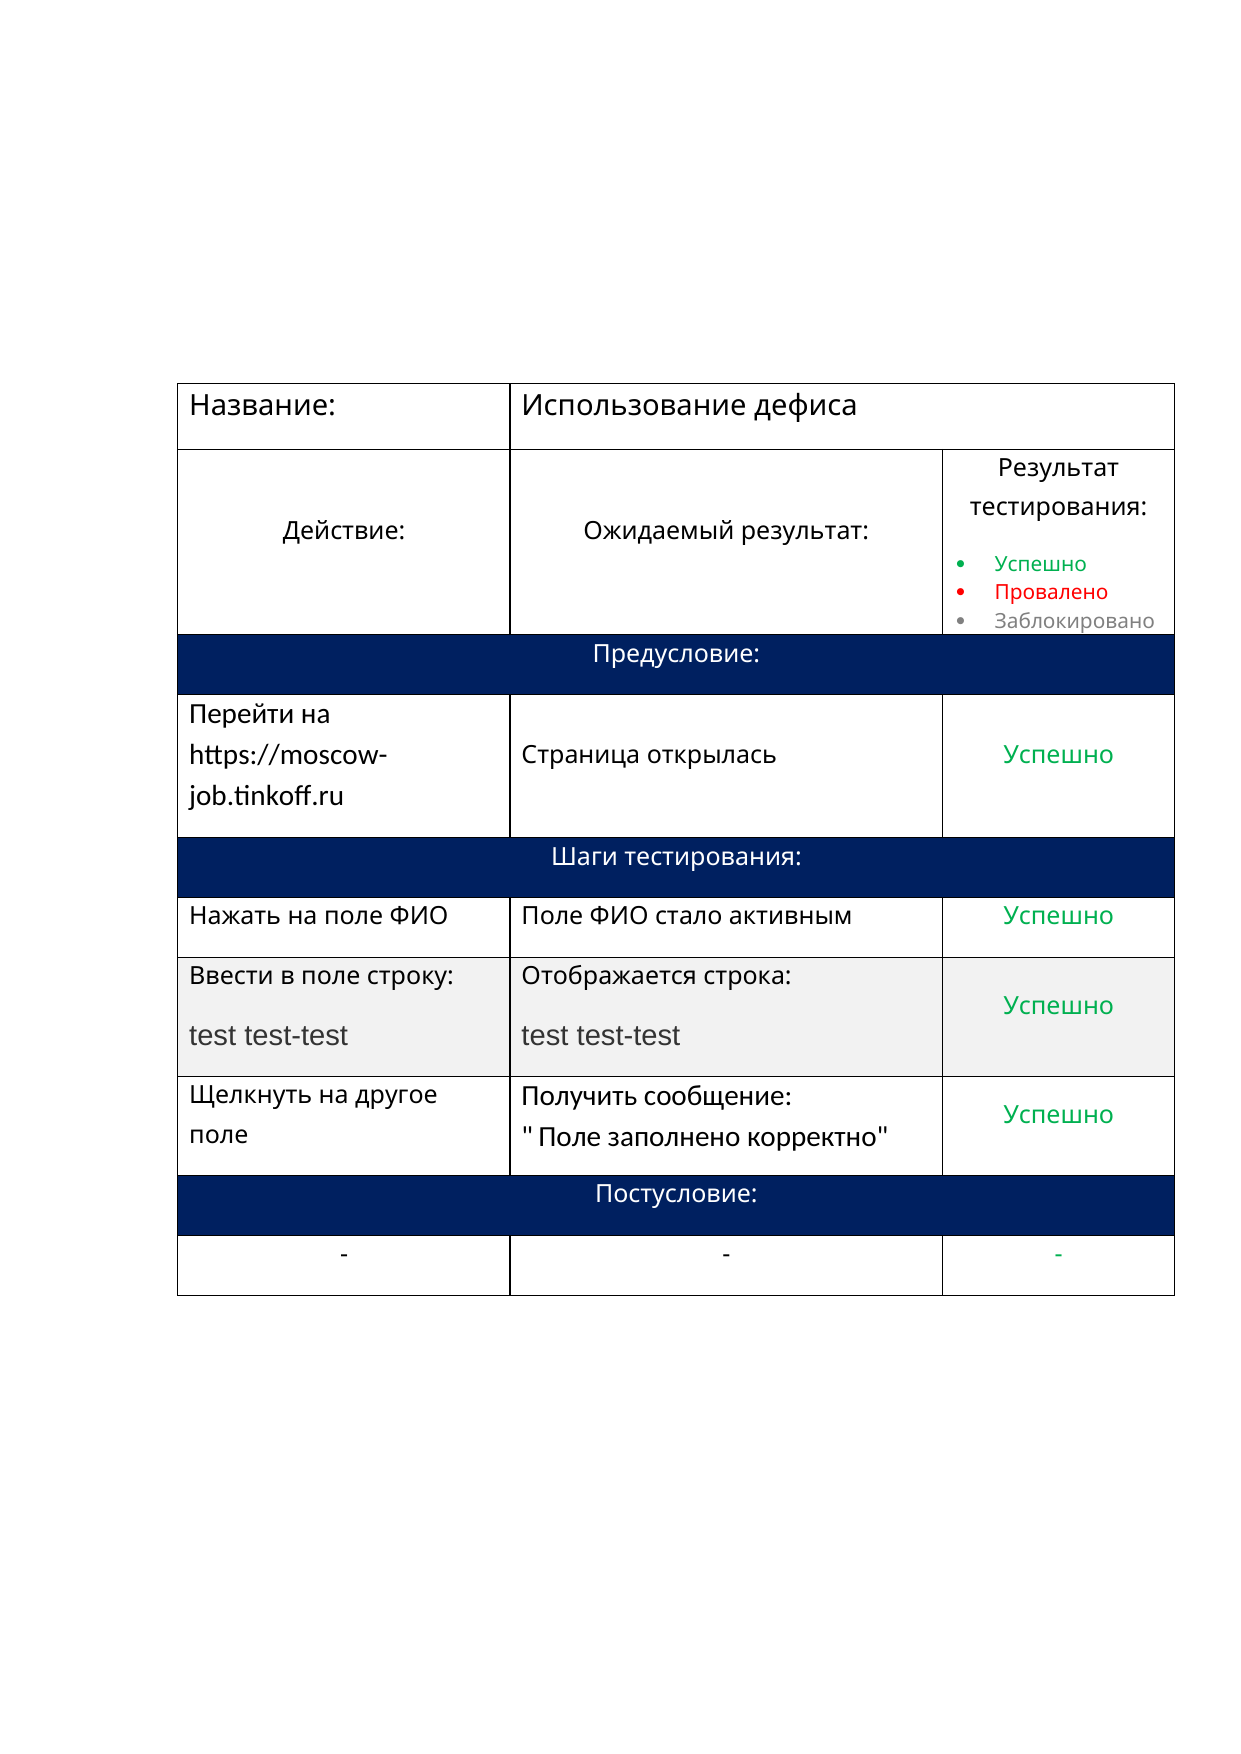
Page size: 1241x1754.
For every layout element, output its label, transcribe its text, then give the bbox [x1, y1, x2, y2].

table_cell Действие: [178, 450, 509, 634]
table_cell Успешно [943, 898, 1174, 957]
table_cell - [943, 1236, 1174, 1294]
table_cell Успешно [943, 958, 1174, 1076]
table_header Использование дефиса [511, 384, 1174, 449]
table_cell Успешно [943, 1077, 1174, 1175]
table_cell Получить сообщение: " Поле заполнено корректно" [511, 1077, 942, 1175]
table_cell Результат тестирования: Успешно Провалено Заблокировано [943, 450, 1174, 634]
table_cell Успешно [943, 695, 1174, 837]
table_cell Ожидаемый результат: [511, 450, 942, 634]
table_cell Нажать на поле ФИО [178, 898, 509, 957]
table_cell Отображается строка: test test-test [511, 958, 942, 1076]
table_cell Шаги тестирования: [178, 838, 1174, 897]
table_header Название: [178, 384, 509, 449]
table_cell Страница открылась [511, 695, 942, 837]
table_cell - [511, 1236, 942, 1294]
table_cell Ввести в поле строку: test test-test [178, 958, 509, 1076]
table_cell Щелкнуть на другое поле [178, 1077, 509, 1175]
table_cell Поле ФИО стало активным [511, 898, 942, 957]
table_cell Перейти на https://moscow-job.tinkoff.ru [178, 695, 509, 837]
table_cell Постусловие: [178, 1176, 1174, 1235]
table_cell - [178, 1236, 509, 1294]
table_cell Предусловие: [178, 635, 1174, 694]
